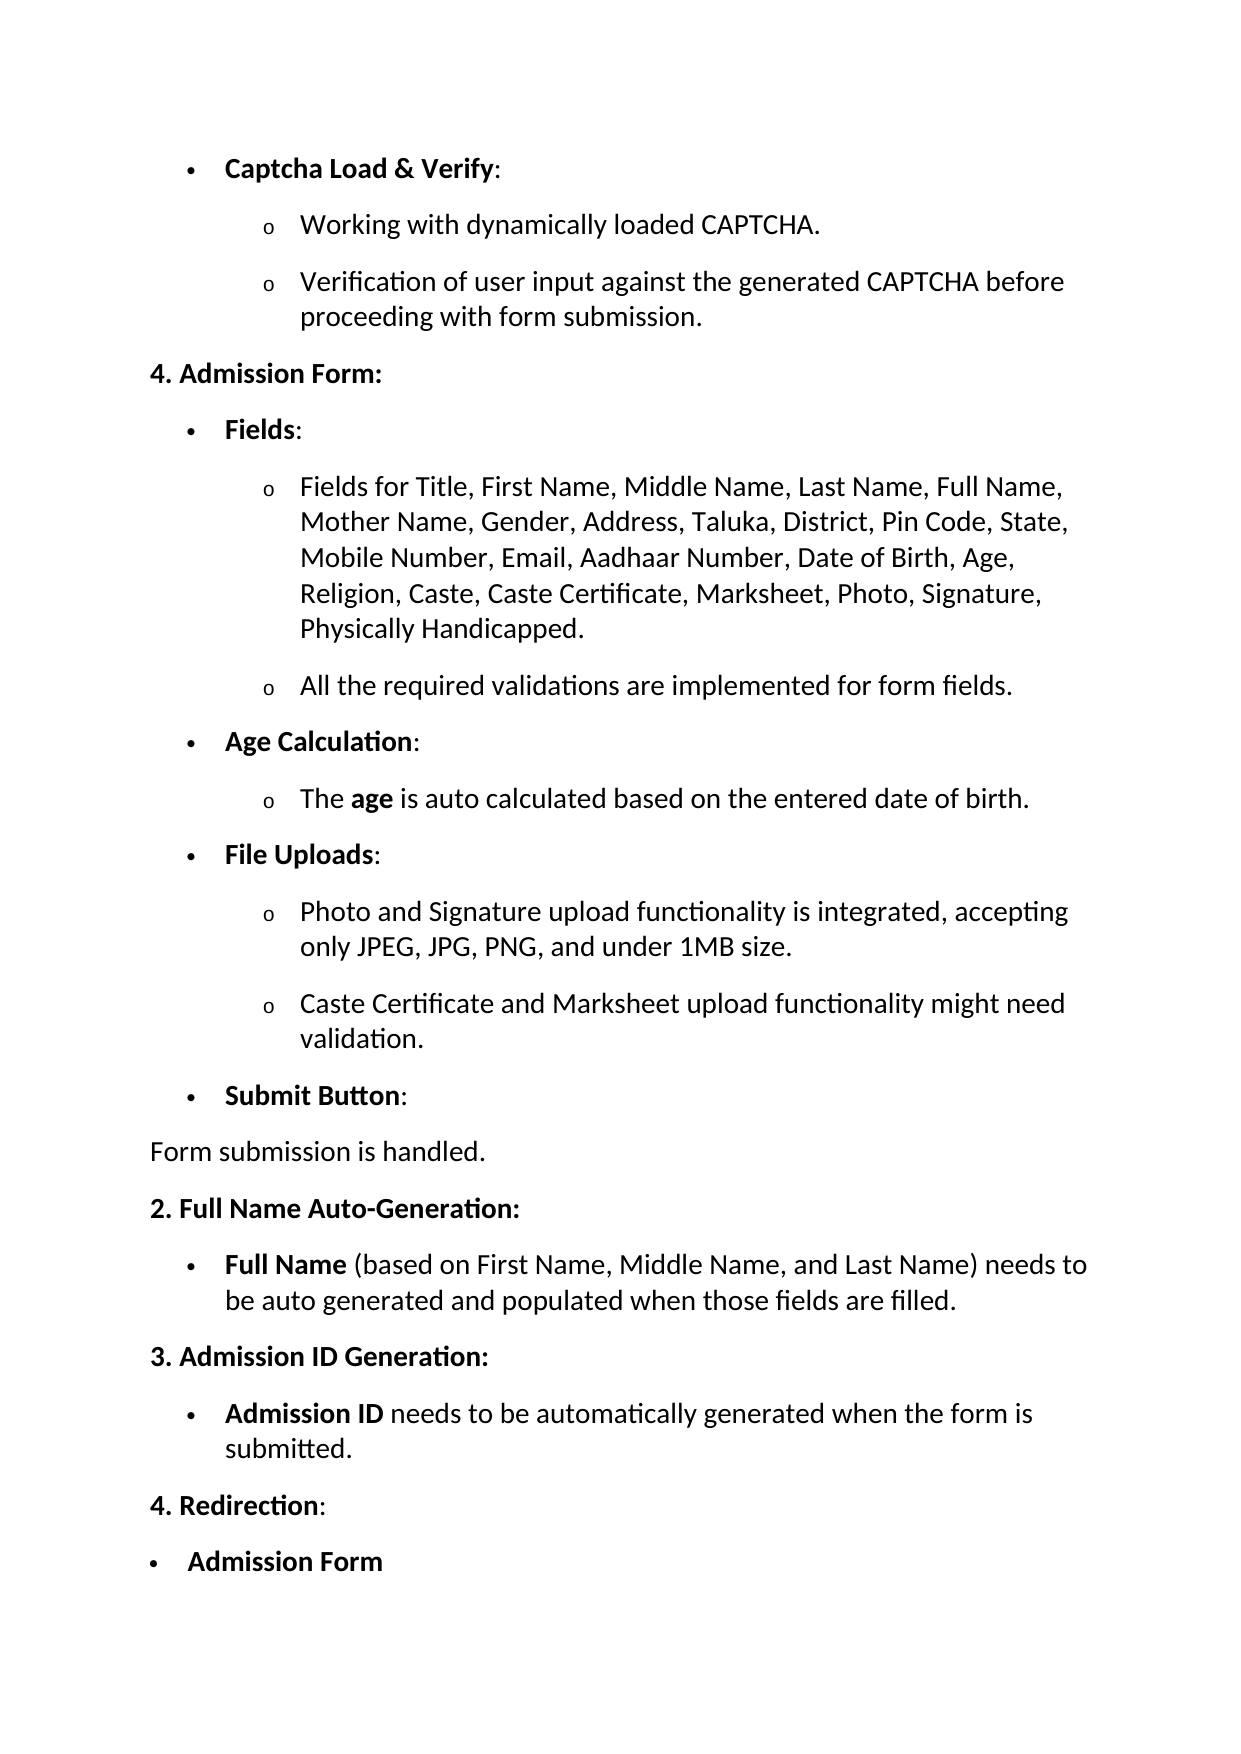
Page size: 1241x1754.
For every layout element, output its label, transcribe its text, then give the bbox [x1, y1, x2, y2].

text 3. Admission ID Generation: [150, 1338, 1090, 1374]
list Age Calculation: [187, 723, 1090, 759]
list Caste Certificate and Marksheet upload functionality might need validation. [262, 985, 1090, 1056]
list Submit Button: [187, 1077, 1090, 1112]
list Fields for Title, First Name, Middle Name, Last Name, Full Name, Mother Name, Gender, Address, Taluka, District, Pin Code, State, Mobile Number, Email, Aadhaar Number, Date of Birth, Age, Religion, Caste, Caste Certificate, Marksheet, Photo, Signature, Physically Handicapped. [262, 468, 1090, 646]
list Working with dynamically loaded CAPTCHA. [262, 206, 1090, 242]
list Admission Form [150, 1543, 1090, 1579]
list Photo and Signature upload functionality is integrated, accepting only JPEG, JPG, PNG, and under 1MB size. [262, 893, 1090, 964]
list Full Name (based on First Name, Middle Name, and Last Name) needs to be auto generated and populated when those fields are filled. [187, 1246, 1090, 1317]
text 4. Redirection: [150, 1487, 1090, 1522]
list All the required validations are implemented for form fields. [262, 667, 1090, 702]
text 2. Full Name Auto-Generation: [150, 1190, 1090, 1225]
list File Uploads: [187, 836, 1090, 872]
list Fields: [187, 411, 1090, 447]
text 4. Admission Form: [150, 355, 1090, 391]
text Form submission is handled. [150, 1133, 1090, 1169]
list Admission ID needs to be automatically generated when the form is submitted. [187, 1395, 1090, 1466]
list Verification of user input against the generated CAPTCHA before proceeding with form submission. [262, 263, 1090, 334]
list Captcha Load & Verify: [187, 150, 1090, 186]
list The age is auto calculated based on the entered date of birth. [262, 780, 1090, 815]
